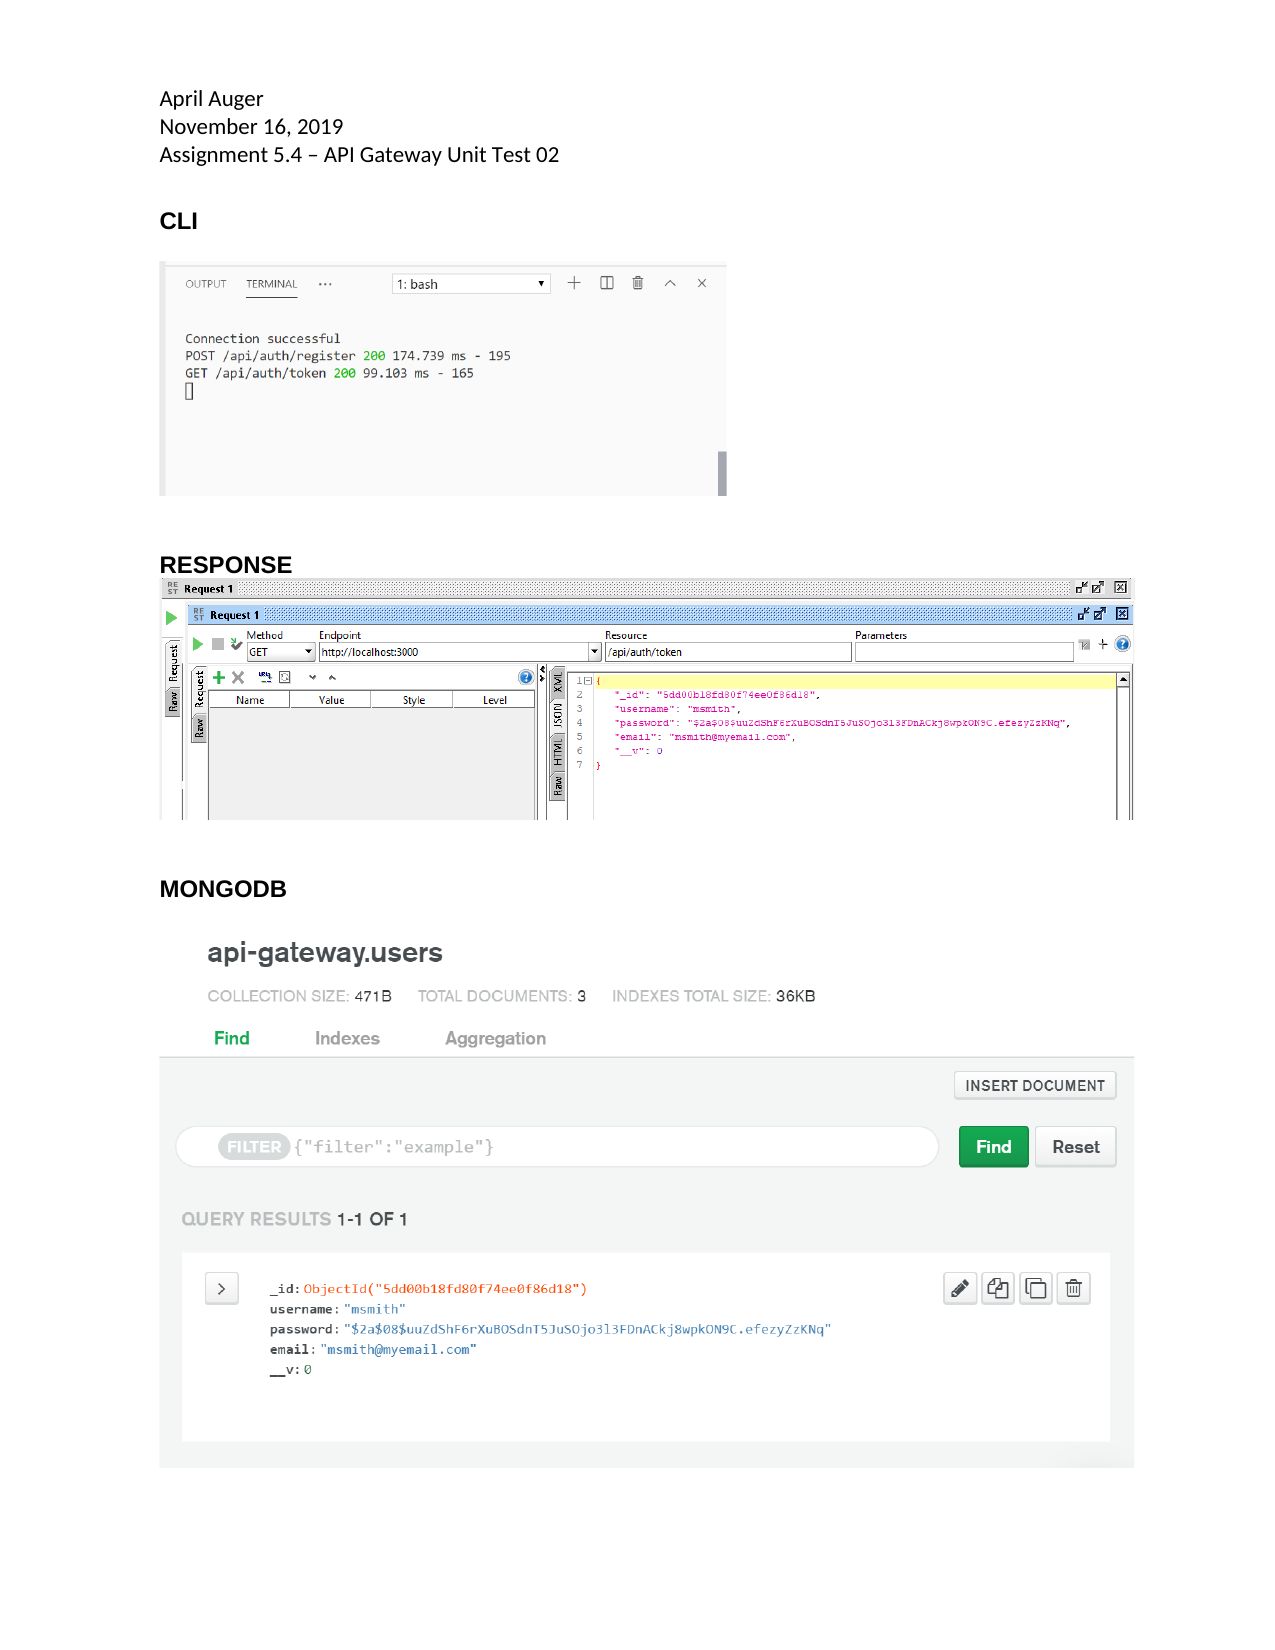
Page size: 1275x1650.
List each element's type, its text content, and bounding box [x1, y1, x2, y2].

picture [159, 902, 1135, 1468]
text RESPONSE [159, 551, 1134, 578]
text Assignment 5.4 – API Gateway Unit Test 02 [159, 140, 1134, 168]
picture [159, 578, 1135, 820]
text November 16, 2019 [159, 112, 1134, 140]
picture [159, 261, 727, 496]
text MONGODB [159, 875, 1134, 902]
text April Auger [159, 84, 1134, 112]
text CLI [159, 207, 1134, 234]
